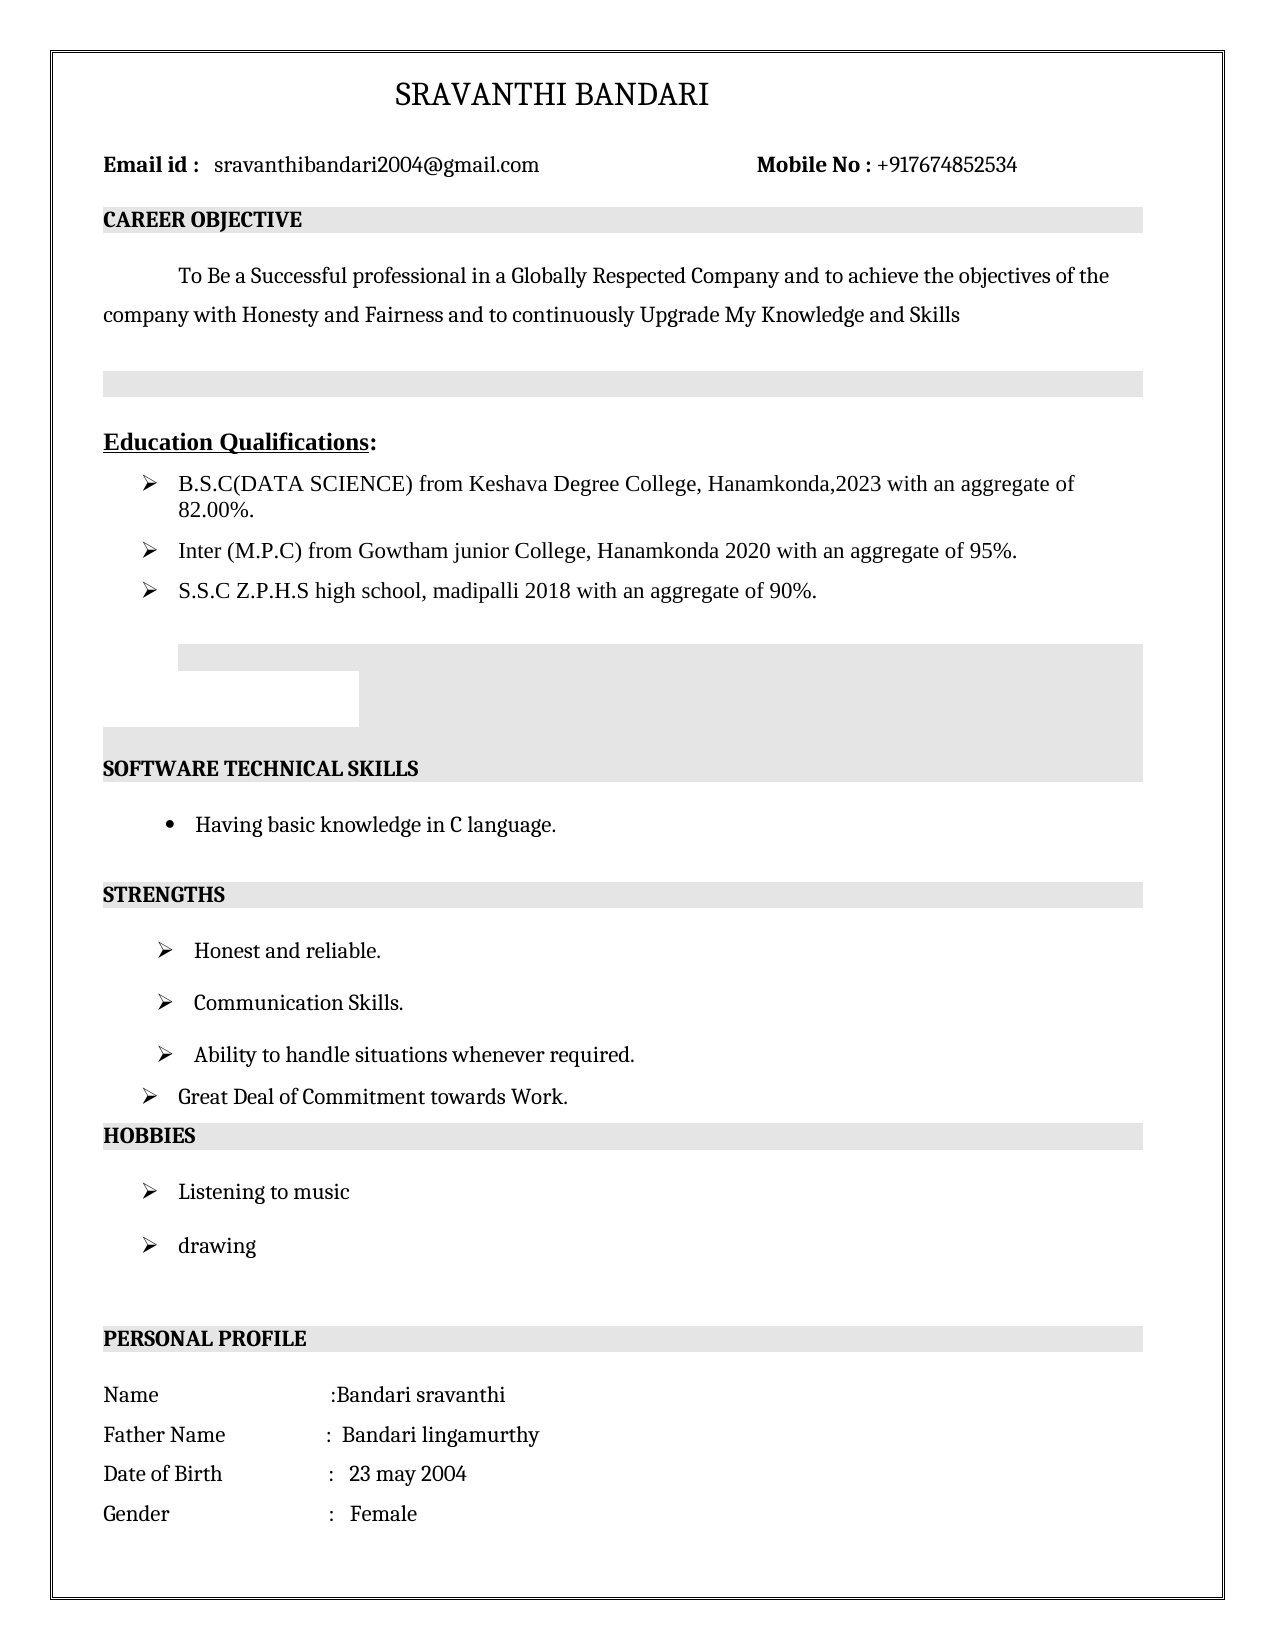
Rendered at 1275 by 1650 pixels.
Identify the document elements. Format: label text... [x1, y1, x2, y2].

text CAREER OBJECTIVE [103, 207, 1143, 233]
text STRENGTHS [103, 882, 1143, 908]
text SOFTWARE TECHNICAL SKILLS [103, 756, 1143, 782]
list Ability to handle situations whenever required. [156, 1042, 1143, 1068]
text PERSONAL PROFILE [103, 1326, 1143, 1352]
text SRAVANTHI BANDARI [103, 75, 1143, 113]
list S.S.C Z.P.H.S high school, madipalli 2018 with an aggregate of 90%. [141, 577, 1143, 604]
text To Be a Successful professional in a Globally Respected Company and to achieve the objectives of the company with Honesty and Fairness and to continuously Upgrade My Knowledge and Skills [103, 263, 1143, 328]
text Name :Bandari sravanthi [103, 1382, 1143, 1408]
text Email id : sravanthibandari2004@gmail.com Mobile No : +917674852534 [103, 152, 1143, 178]
text Gender : Female [103, 1500, 1143, 1527]
text Father Name : Bandari lingamurthy [103, 1421, 1143, 1448]
list Inter (M.P.C) from Gowtham junior College, Hanamkonda 2020 with an aggregate of 95%. [141, 537, 1143, 563]
text Education Qualifications: [103, 427, 1143, 456]
list Having basic knowledge in C language. [166, 812, 1143, 838]
text Date of Birth : 23 may 2004 [103, 1461, 1143, 1487]
list Listening to music [141, 1179, 1222, 1206]
list Great Deal of Commitment towards Work. [141, 1084, 1222, 1110]
list B.S.C(DATA SCIENCE) from Keshava Degree College, Hanamkonda,2023 with an aggregate of 82.00%. [141, 470, 1143, 523]
list Honest and reliable. [156, 937, 1143, 964]
list Communication Skills. [156, 990, 1143, 1016]
text HOBBIES [103, 1123, 1143, 1150]
list drawing [141, 1233, 1222, 1259]
